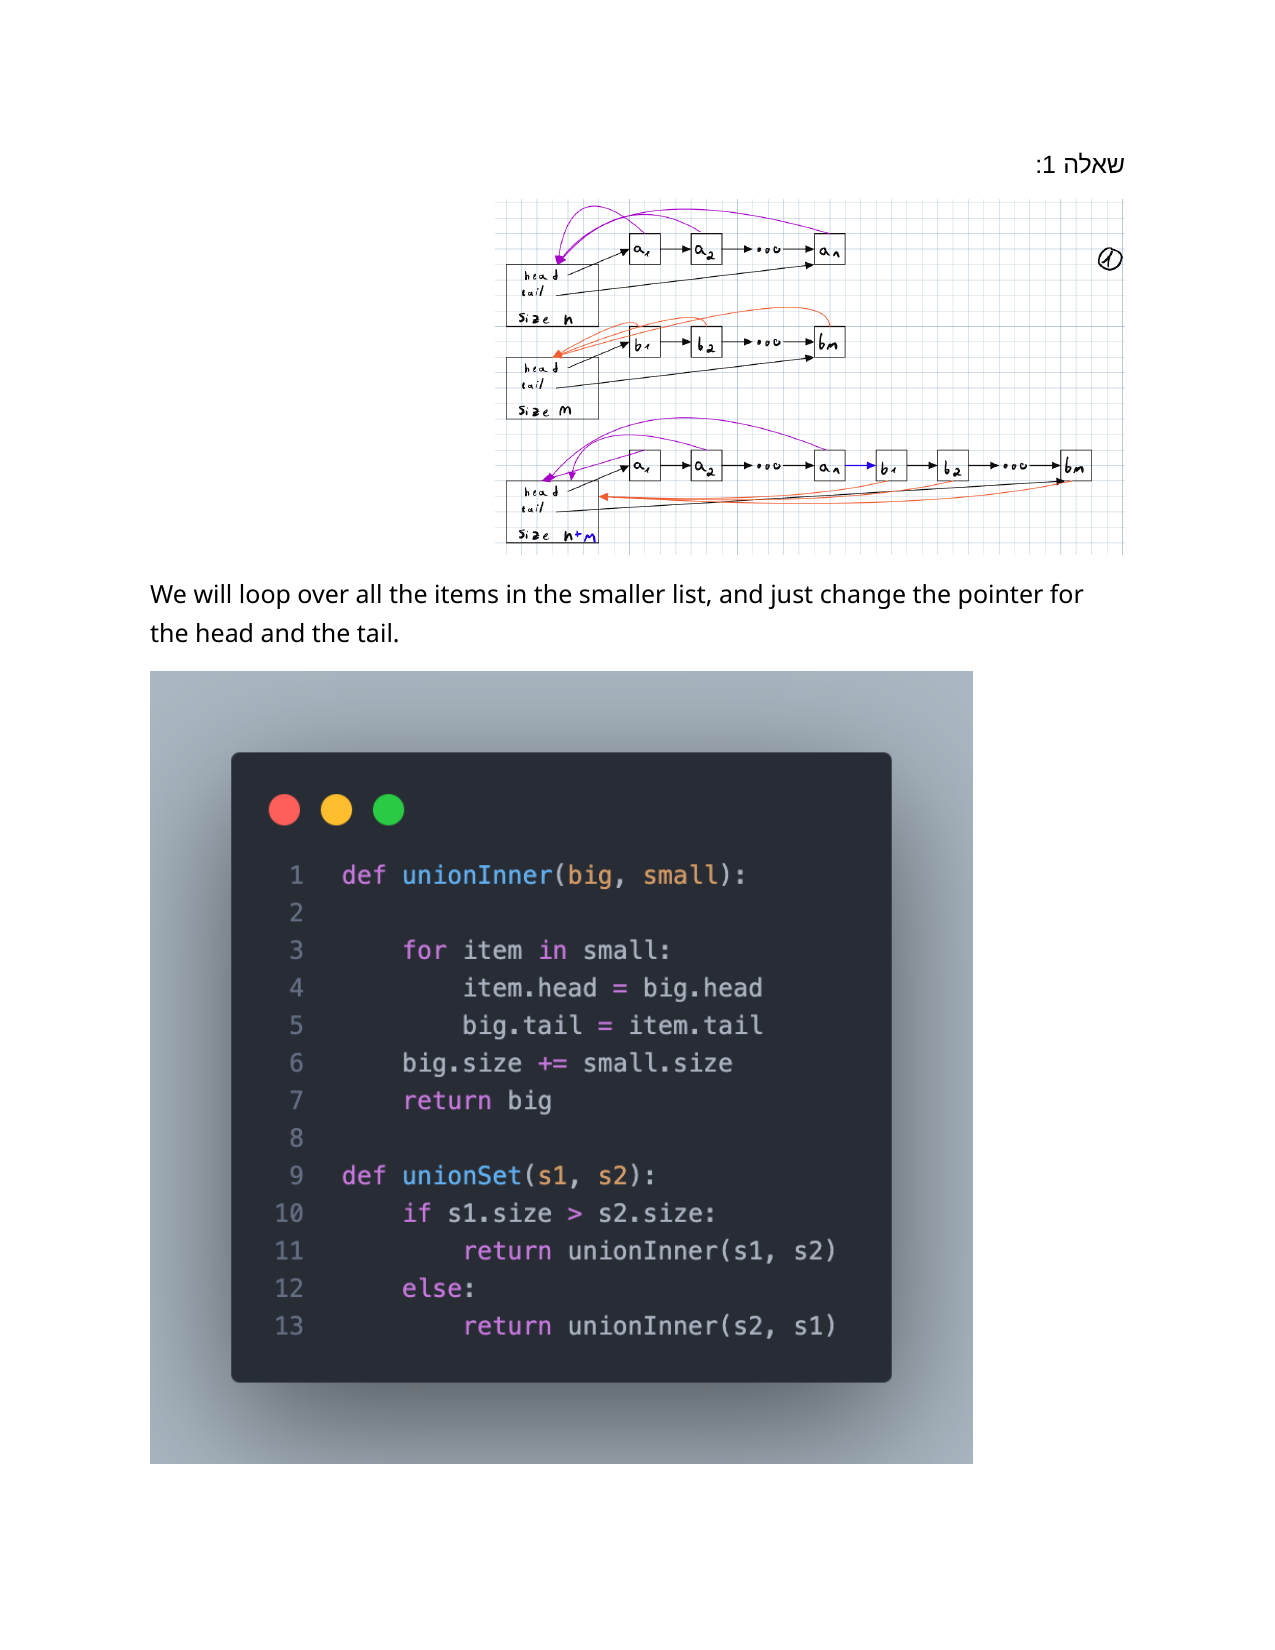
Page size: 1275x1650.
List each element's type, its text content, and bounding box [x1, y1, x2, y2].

text We will loop over all the items in the smaller list, and just change the pointer for the head and the tail. [150, 577, 1125, 650]
picture [494, 199, 1125, 555]
picture [150, 671, 973, 1464]
text שאלה 1: [150, 150, 1125, 179]
